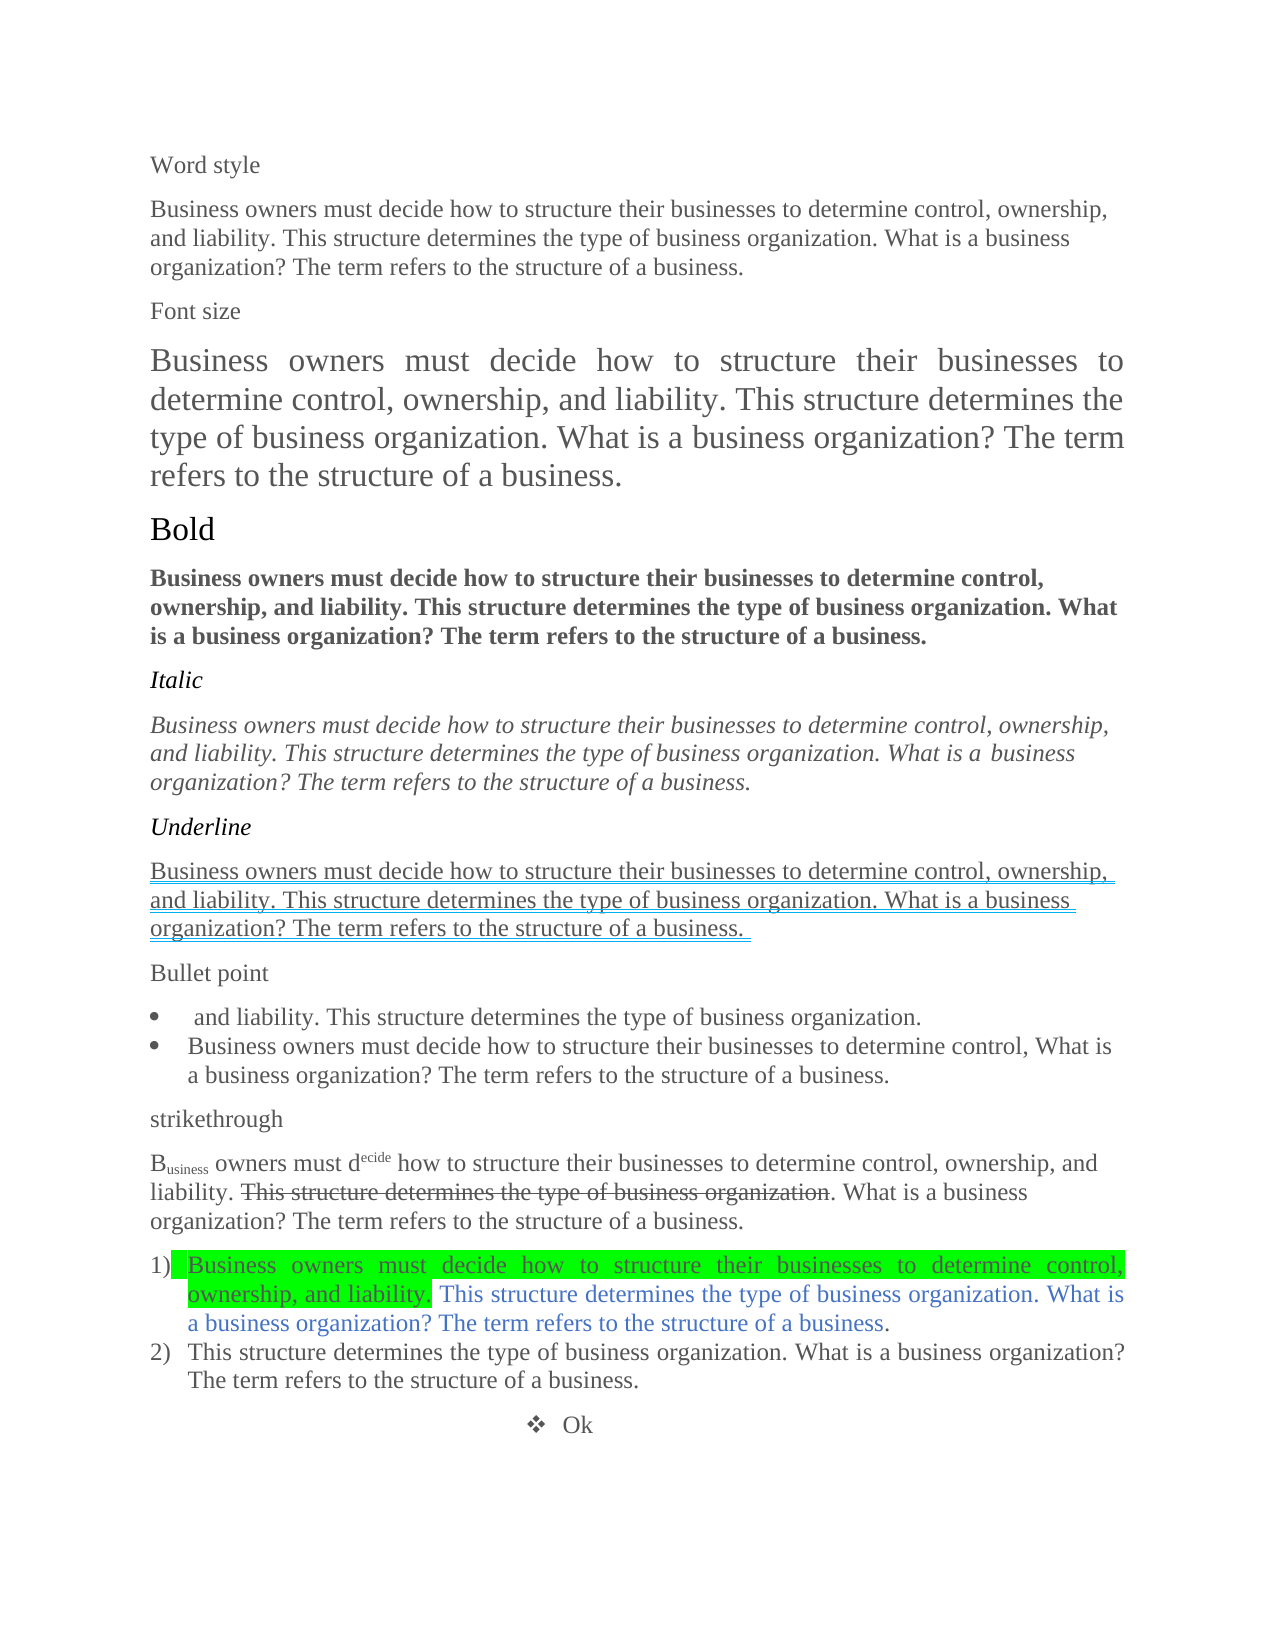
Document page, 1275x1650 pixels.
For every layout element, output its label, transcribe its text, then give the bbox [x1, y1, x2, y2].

text Word style [150, 150, 1125, 179]
list This structure determines the type of business organization. What is a business organization? The term refers to the structure of a business. [150, 1337, 1125, 1394]
text strikethrough [150, 1104, 1125, 1133]
list Ok [525, 1410, 1125, 1438]
text Business owners must decide how to structure their businesses to determine control, ownership, and liability. This structure determines the type of business organization. What is a business organization? The term refers to the structure of a business. [150, 856, 1125, 942]
text Italic [150, 665, 1125, 694]
text Font size [150, 296, 1125, 325]
text Business owners must decide how to structure their businesses to determine control, ownership, and liability. This structure determines the type of business organization. What is a business organization? The term refers to the structure of a business. [150, 1148, 1125, 1235]
list and liability. This structure determines the type of business organization. [150, 1002, 1125, 1031]
list Business owners must decide how to structure their businesses to determine control, What is a business organization? The term refers to the structure of a business. [150, 1031, 1125, 1088]
text Underline [150, 812, 1125, 840]
text Bold [150, 509, 1125, 548]
list Business owners must decide how to structure their businesses to determine control, ownership, and liability. This structure determines the type of business organization. What is a business organization? The term refers to the structure of a business. [150, 1250, 1125, 1337]
text Business owners must decide how to structure their businesses to determine control, ownership, and liability. This structure determines the type of business organization. What is a business organization? The term refers to the structure of a business. [150, 710, 1125, 796]
text Business owners must decide how to structure their businesses to determine control, ownership, and liability. This structure determines the type of business organization. What is a business organization? The term refers to the structure of a business. [150, 563, 1125, 650]
text Business owners must decide how to structure their businesses to determine control, ownership, and liability. This structure determines the type of business organization. What is a business organization? The term refers to the structure of a business. [150, 341, 1125, 494]
text Bullet point [150, 958, 1125, 987]
text Business owners must decide how to structure their businesses to determine control, ownership, and liability. This structure determines the type of business organization. What is a business organization? The term refers to the structure of a business. [150, 194, 1125, 281]
